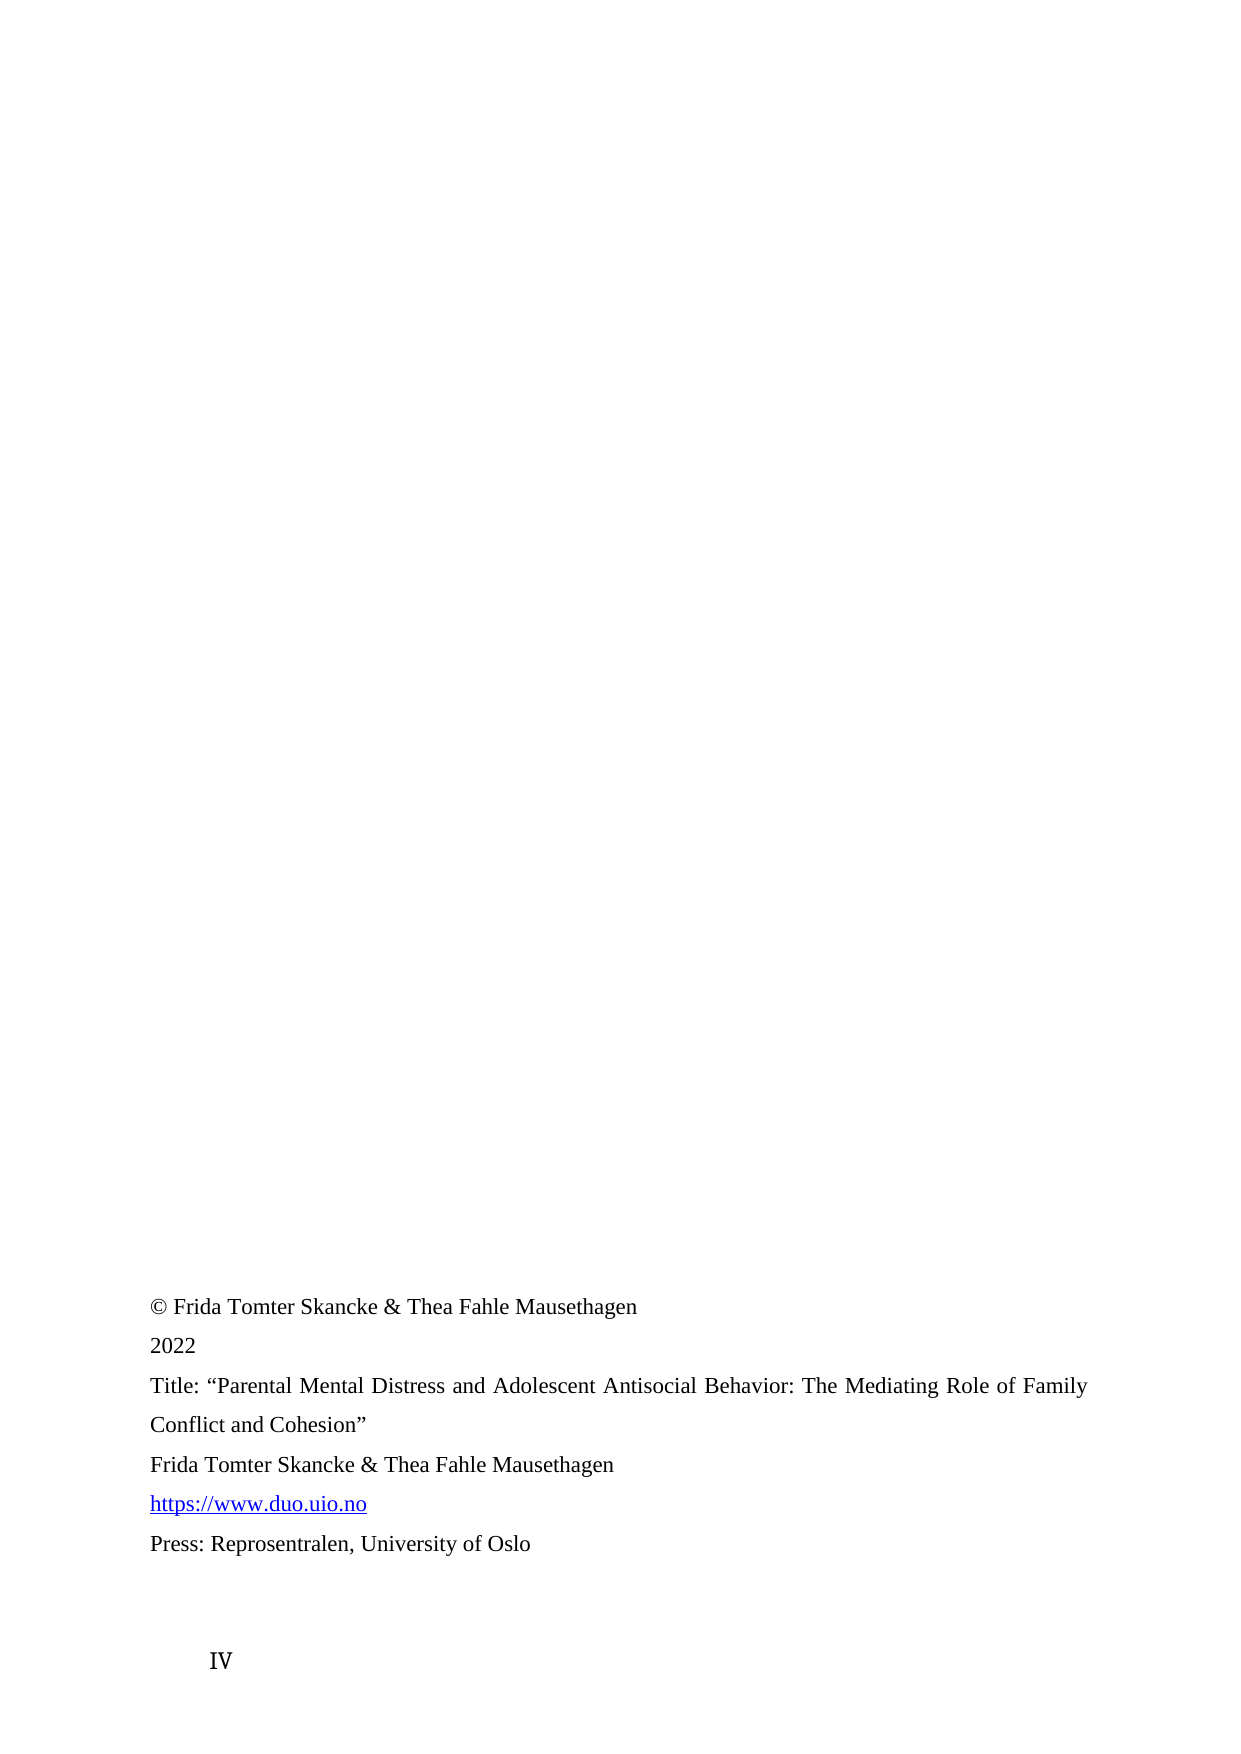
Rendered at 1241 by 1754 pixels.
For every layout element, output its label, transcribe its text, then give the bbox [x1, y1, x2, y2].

text Frida Tomter Skancke & Thea Fahle Mausethagen [150, 1451, 1090, 1477]
text 2022 [150, 1332, 1090, 1359]
text https://www.duo.uio.no [150, 1490, 1090, 1517]
text Title: “Parental Mental Distress and Adolescent Antisocial Behavior: The Mediating Role of Family Conflict and Cohesion” [150, 1372, 1090, 1438]
text Press: Reprosentralen, University of Oslo [150, 1530, 1090, 1556]
text © Frida Tomter Skancke & Thea Fahle Mausethagen [150, 1293, 1090, 1319]
